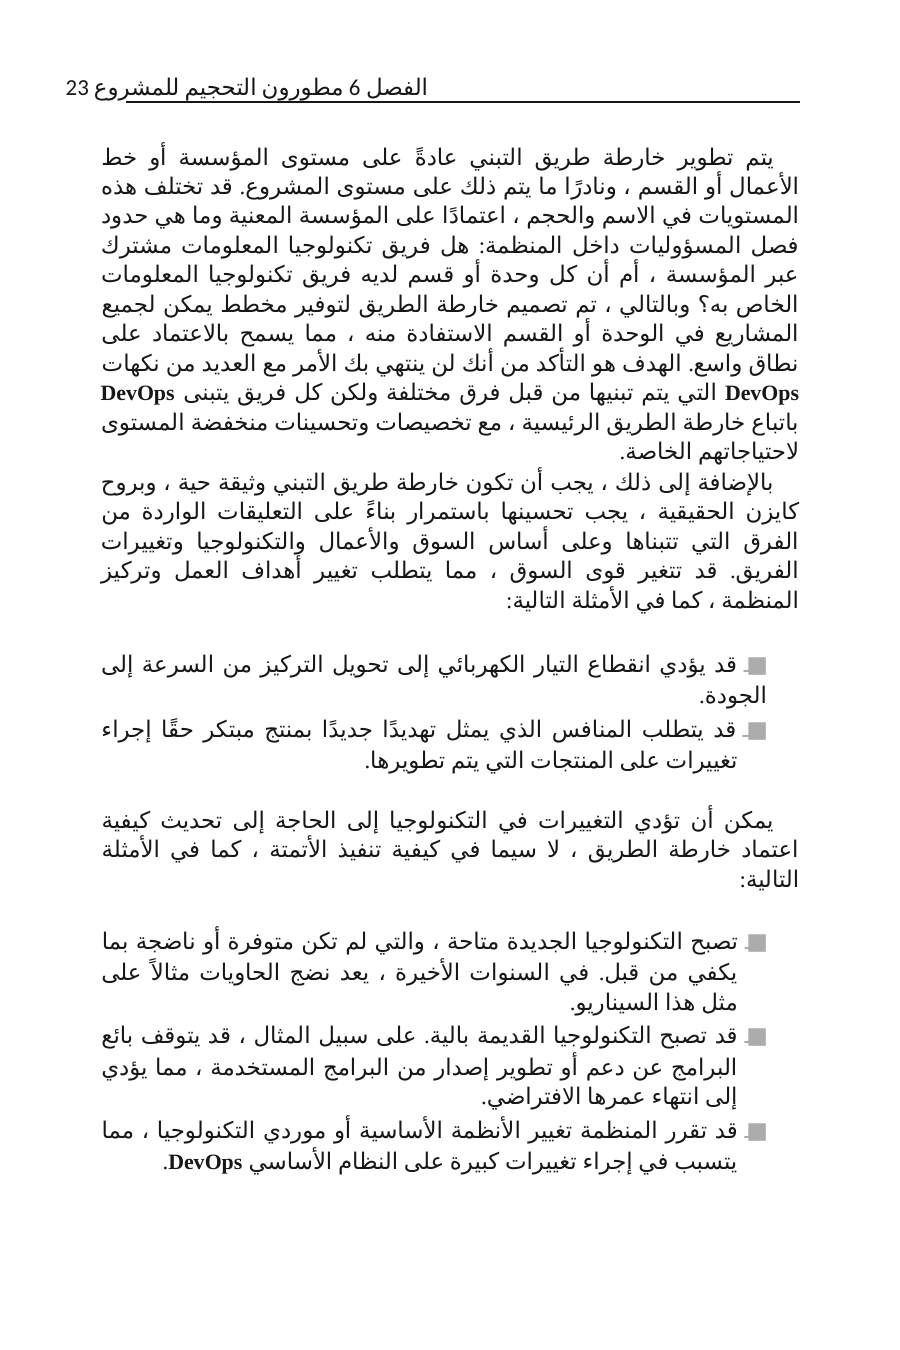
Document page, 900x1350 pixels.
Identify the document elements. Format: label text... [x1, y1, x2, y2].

text يمكن أن تؤدي التغييرات في التكنولوجيا إلى الحاجة إلى تحديث كيفية اعتماد خارطة الطريق ، لا سيما في كيفية تنفيذ الأتمتة ، كما في الأمثلة التالية: [101, 807, 799, 892]
text ■ قد يؤدي انقطاع التيار الكهربائي إلى تحويل التركيز من السرعة إلى الجودة. [101, 648, 768, 709]
text ■ تصبح التكنولوجيا الجديدة متاحة ، والتي لم تكن متوفرة أو ناضجة بما يكفي من قبل. في السنوات الأخيرة ، يعد نضج الحاويات مثالاً على مثل هذا السيناريو. [101, 925, 768, 1015]
text ■ قد يتطلب المنافس الذي يمثل تهديدًا جديدًا بمنتج مبتكر حقًا إجراء تغييرات على المنتجات التي يتم تطويرها. [101, 713, 768, 774]
text ■ قد تصبح التكنولوجيا القديمة بالية. على سبيل المثال ، قد يتوقف بائع البرامج عن دعم أو تطوير إصدار من البرامج المستخدمة ، مما يؤدي إلى انتهاء عمرها الافتراضي. [101, 1019, 768, 1109]
text ■ قد تقرر المنظمة تغيير الأنظمة الأساسية أو موردي التكنولوجيا ، مما يتسبب في إجراء تغييرات كبيرة على النظام الأساسي DevOps. [101, 1114, 768, 1174]
text بالإضافة إلى ذلك ، يجب أن تكون خارطة طريق التبني وثيقة حية ، وبروح كايزن الحقيقية ، يجب تحسينها باستمرار بناءً على التعليقات الواردة من الفرق التي تتبناها وعلى أساس السوق والأعمال والتكنولوجيا وتغييرات الفريق. قد تتغير قوى السوق ، مما يتطلب تغيير أهداف العمل وتركيز المنظمة ، كما في الأمثلة التالية: [101, 469, 799, 613]
text يتم تطوير خارطة طريق التبني عادةً على مستوى المؤسسة أو خط الأعمال أو القسم ، ونادرًا ما يتم ذلك على مستوى المشروع. قد تختلف هذه المستويات في الاسم والحجم ، اعتمادًا على المؤسسة المعنية وما هي حدود فصل المسؤوليات داخل المنظمة: هل فريق تكنولوجيا المعلومات مشترك عبر المؤسسة ، أم أن كل وحدة أو قسم لديه فريق تكنولوجيا المعلومات الخاص به؟ وبالتالي ، تم تصميم خارطة الطريق لتوفير مخطط يمكن لجميع المشاريع في الوحدة أو القسم الاستفادة منه ، مما يسمح بالاعتماد على نطاق واسع. الهدف هو التأكد من أنك لن ينتهي بك الأمر مع العديد من نكهات DevOps التي يتم تبنيها من قبل فرق مختلفة ولكن كل فريق يتبنى DevOps باتباع خارطة الطريق الرئيسية ، مع تخصيصات وتحسينات منخفضة المستوى لاحتياجاتهم الخاصة. [101, 143, 799, 465]
